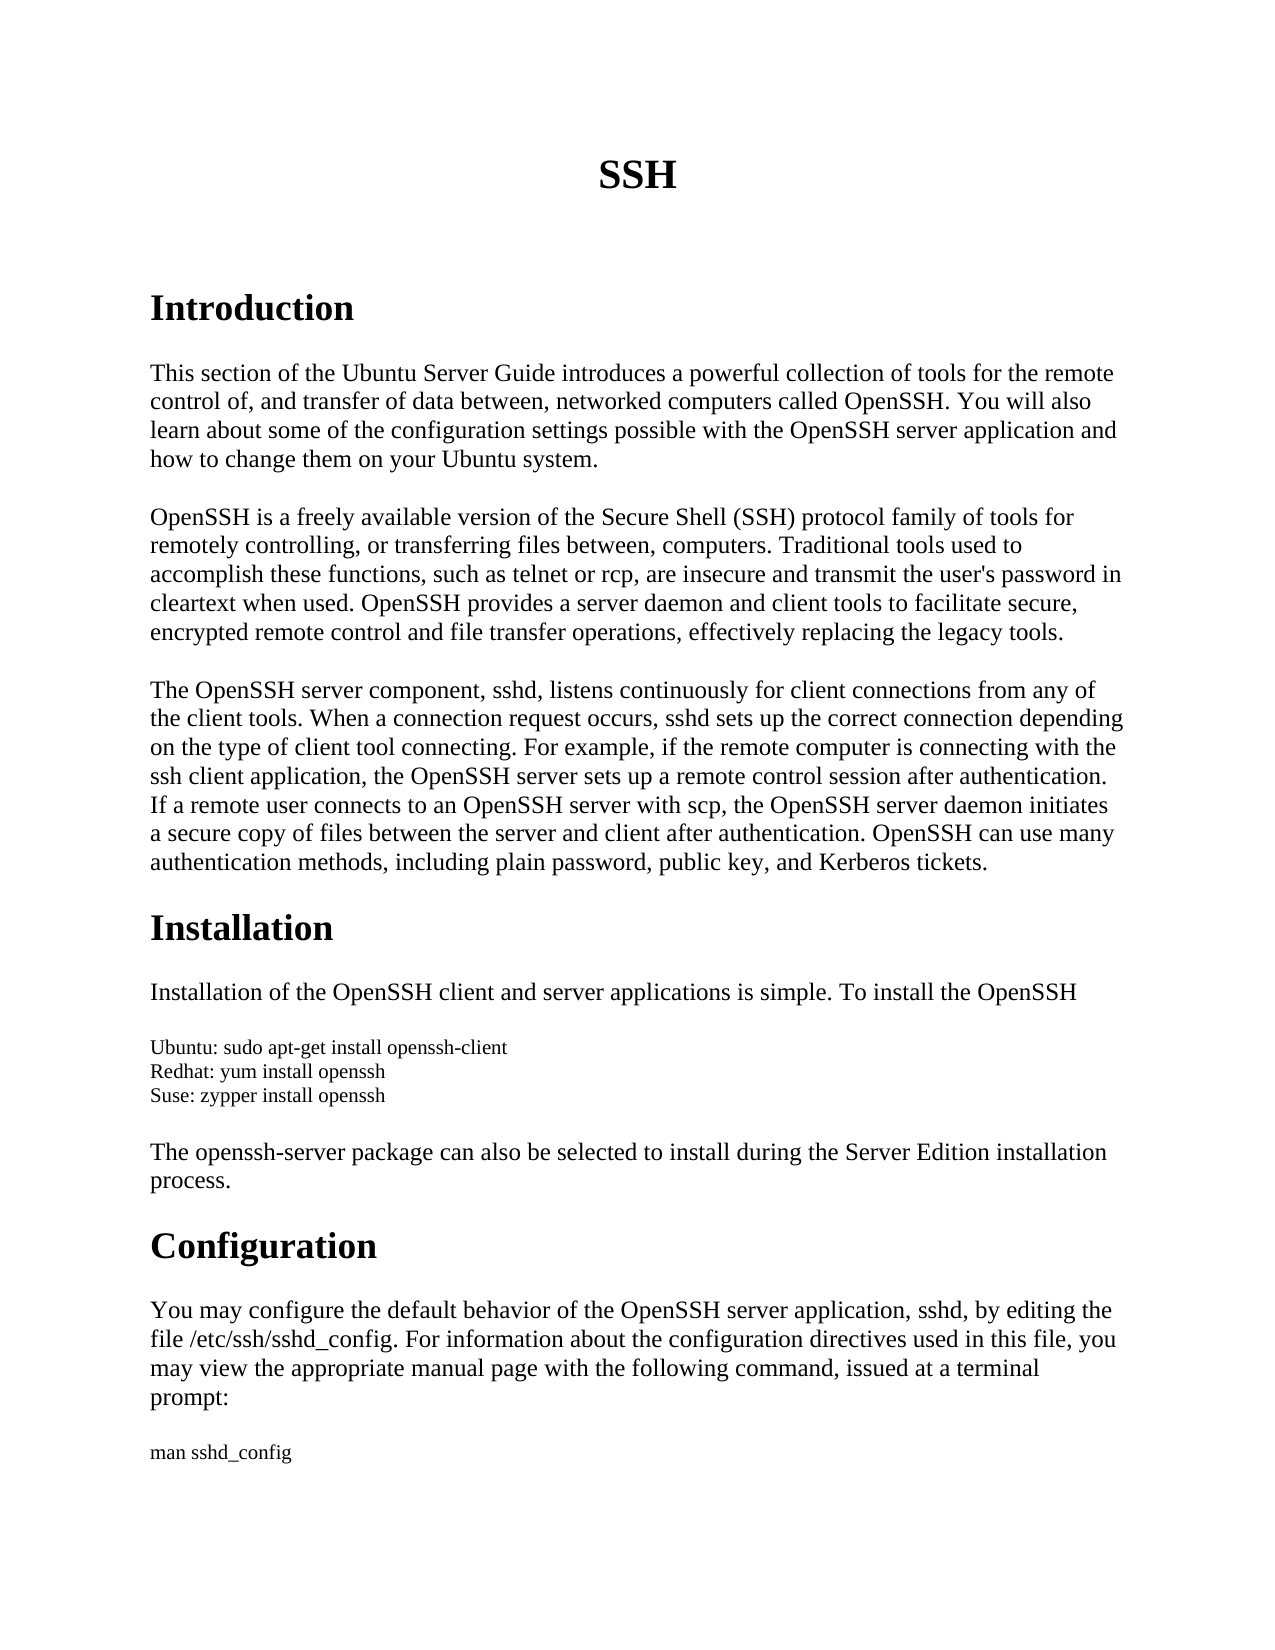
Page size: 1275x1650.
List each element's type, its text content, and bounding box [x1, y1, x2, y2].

text Ubuntu: sudo apt-get install openssh-client [150, 1035, 1125, 1059]
text The OpenSSH server component, sshd, listens continuously for client connections from any of the client tools. When a connection request occurs, sshd sets up the correct connection depending on the type of client tool connecting. For example, if the remote computer is connecting with the ssh client application, the OpenSSH server sets up a remote control session after authentication. If a remote user connects to an OpenSSH server with scp, the OpenSSH server daemon initiates a secure copy of files between the server and client after authentication. OpenSSH can use many authentication methods, including plain password, public key, and Kerberos tickets. [150, 675, 1125, 876]
text The openssh-server package can also be selected to install during the Server Edition installation process. [150, 1137, 1125, 1194]
subtitle Installation [150, 905, 1125, 948]
text You may configure the default behavior of the OpenSSH server application, sshd, by editing the file /etc/ssh/sshd_config. For information about the configuration directives used in this file, you may view the appropriate manual page with the following command, issued at a terminal prompt: [150, 1296, 1125, 1411]
subtitle Introduction [150, 285, 1125, 328]
text SSH [150, 150, 1125, 198]
text Redhat: yum install openssh [150, 1059, 1125, 1083]
subtitle Configuration [150, 1223, 1125, 1266]
text man sshd_config [150, 1440, 1125, 1464]
text Installation of the OpenSSH client and server applications is simple. To install the OpenSSH [150, 977, 1125, 1006]
text This section of the Ubuntu Server Guide introduces a powerful collection of tools for the remote control of, and transfer of data between, networked computers called OpenSSH. You will also learn about some of the configuration settings possible with the OpenSSH server application and how to change them on your Ubuntu system. [150, 358, 1125, 473]
text OpenSSH is a freely available version of the Secure Shell (SSH) protocol family of tools for remotely controlling, or transferring files between, computers. Traditional tools used to accomplish these functions, such as telnet or rcp, are insecure and transmit the user's password in cleartext when used. OpenSSH provides a server daemon and client tools to facilitate secure, encrypted remote control and file transfer operations, effectively replacing the legacy tools. [150, 502, 1125, 646]
text Suse: zypper install openssh [150, 1083, 1125, 1107]
